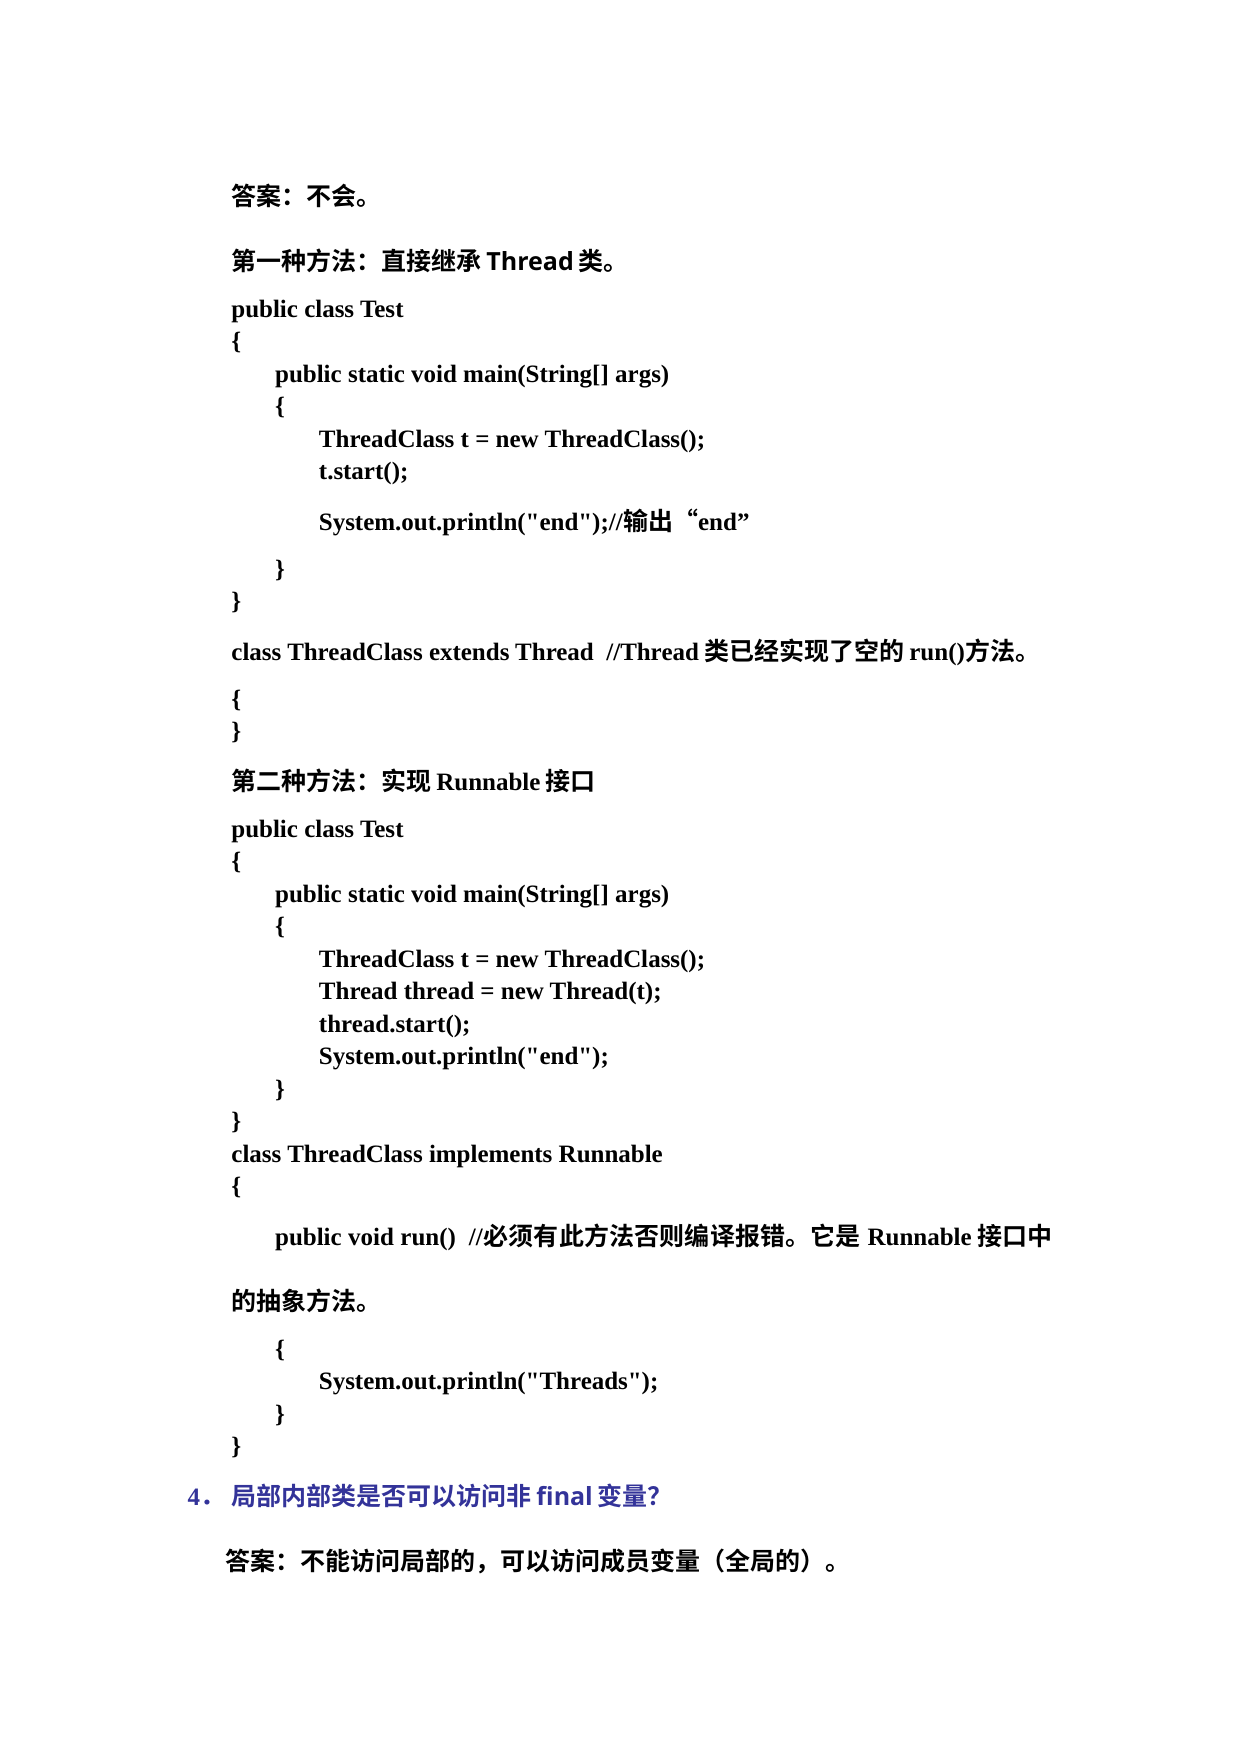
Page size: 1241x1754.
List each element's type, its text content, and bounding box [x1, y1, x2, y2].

text public class Test [231, 292, 1053, 324]
text { [231, 844, 1053, 877]
text ThreadClass t = new ThreadClass(); [231, 422, 1053, 454]
text 答案：不会。 [187, 162, 1053, 227]
text class ThreadClass implements Runnable [231, 1137, 1053, 1169]
text { [231, 324, 1053, 357]
text public void run() //必须有此方法否则编译报错。它是Runnable接口中的抽象方法。 [231, 1202, 1053, 1332]
text public static void main(String[] args) [231, 877, 1053, 909]
text } [231, 1397, 1053, 1429]
text thread.start(); [231, 1007, 1053, 1039]
text t.start(); [231, 454, 1053, 487]
text } [231, 584, 1053, 617]
text { [231, 682, 1053, 714]
text } [231, 1104, 1053, 1137]
text } [231, 1429, 1053, 1462]
text class ThreadClass extends Thread //Thread类已经实现了空的run()方法。 [231, 617, 1053, 682]
text 答案：不能访问局部的，可以访问成员变量（全局的）。 [225, 1527, 1053, 1592]
text { [231, 1332, 1053, 1364]
text public static void main(String[] args) [231, 357, 1053, 389]
text } [231, 552, 1053, 584]
text System.out.println("Threads"); [231, 1364, 1053, 1397]
text 第一种方法：直接继承Thread类。 [187, 227, 1053, 292]
list 局部内部类是否可以访问非final变量？ [187, 1462, 1053, 1527]
text 第二种方法：实现Runnable接口 [231, 747, 1053, 812]
text { [231, 1169, 1053, 1202]
text System.out.println("end");//输出“end” [231, 487, 1053, 552]
text { [231, 909, 1053, 942]
text ThreadClass t = new ThreadClass(); [231, 942, 1053, 974]
text Thread thread = new Thread(t); [231, 974, 1053, 1007]
text } [231, 1072, 1053, 1104]
text { [231, 389, 1053, 422]
text public class Test [231, 812, 1053, 844]
text } [231, 714, 1053, 747]
text System.out.println("end"); [231, 1039, 1053, 1072]
